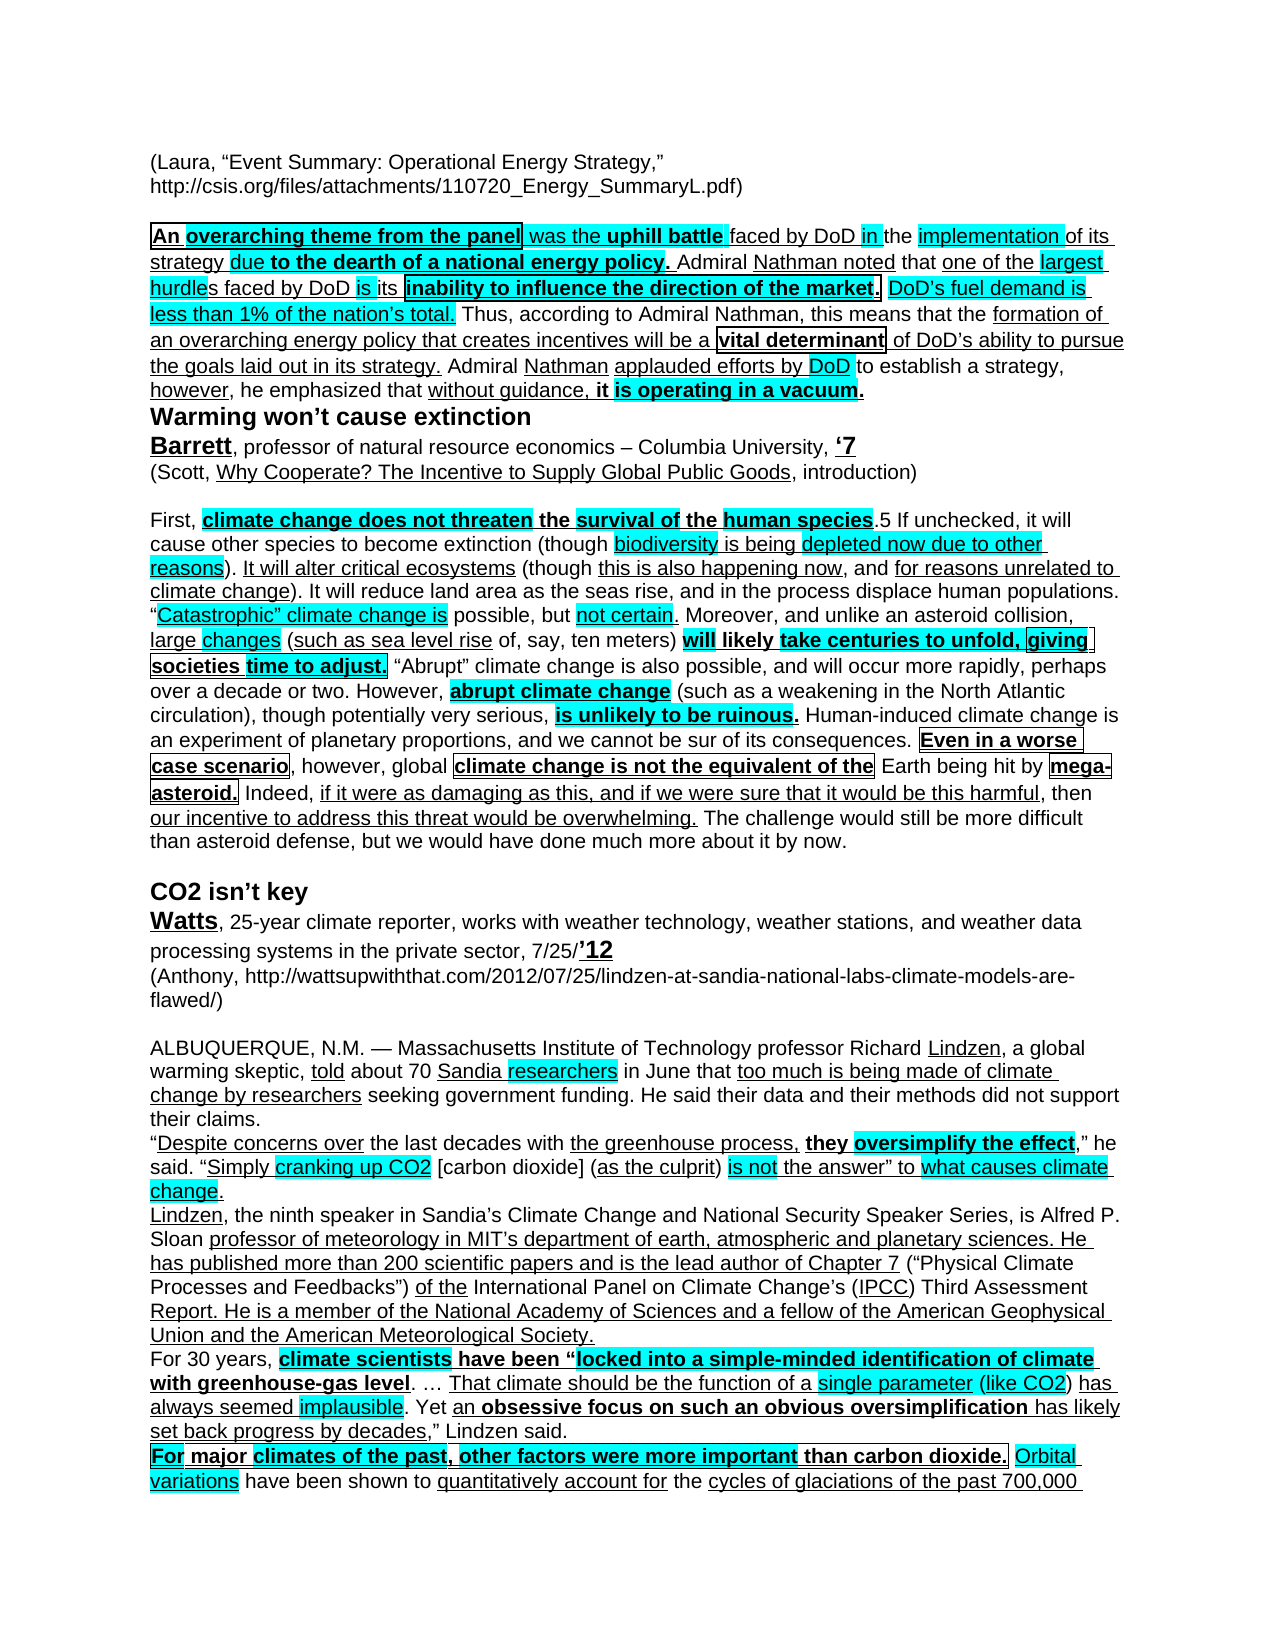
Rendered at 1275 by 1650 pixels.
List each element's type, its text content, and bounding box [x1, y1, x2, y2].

text An overarching theme from the panel was the uphill battle faced by DoD in the implementation of its strategy due to the dearth of a national energy policy. Admiral Nathman noted that one of the largest hurdles faced by DoD is its inability to influence the direction of the market. DoD’s fuel demand is less than 1% of the nation’s total. Thus, according to Admiral Nathman, this means that the formation of an overarching energy policy that creates incentives will be a vital determinant of DoD’s ability to pursue the goals laid out in its strategy. Admiral Nathman applauded efforts by DoD to establish a strategy, however, he emphasized that without guidance, it is operating in a vacuum. [150, 222, 1125, 402]
text (Laura, “Event Summary: Operational Energy Strategy,” http://csis.org/files/attachments/110720_Energy_SummaryL.pdf) [150, 150, 1125, 198]
text Barrett, professor of natural resource economics – Columbia University, ‘7 [150, 431, 1125, 459]
text Warming won’t cause extinction [150, 402, 1125, 431]
text ALBUQUERQUE, N.M. — Massachusetts Institute of Technology professor Richard Lindzen, a global warming skeptic, told about 70 Sandia researchers in June that too much is being made of climate change by researchers seeking government funding. He said their data and their methods did not support their claims. [150, 1035, 1125, 1131]
text For 30 years, climate scientists have been “locked into a simple-minded identification of climate with greenhouse-gas level. … That climate should be the function of a single parameter (like CO2) has always seemed implausible. Yet an obsessive focus on such an obvious oversimplification has likely set back progress by decades,” Lindzen said. [150, 1347, 1125, 1443]
text Watts, 25-year climate reporter, works with weather technology, weather stations, and weather data processing systems in the private sector, 7/25/’12 [150, 906, 1125, 963]
text Lindzen, the ninth speaker in Sandia’s Climate Change and National Security Speaker Series, is Alfred P. Sloan professor of meteorology in MIT’s department of earth, atmospheric and planetary sciences. He has published more than 200 scientific papers and is the lead author of Chapter 7 (“Physical Climate Processes and Feedbacks”) of the International Panel on Climate Change’s (IPCC) Third Assessment Report. He is a member of the National Academy of Sciences and a fellow of the American Geophysical Union and the American Meteorological Society. [150, 1203, 1125, 1347]
text First, climate change does not threaten the survival of the human species.5 If unchecked, it will cause other species to become extinction (though biodiversity is being depleted now due to other reasons). It will alter critical ecosystems (though this is also happening now, and for reasons unrelated to climate change). It will reduce land area as the seas rise, and in the process displace human populations. “Catastrophic” climate change is possible, but not certain. Moreover, and unlike an asteroid collision, large changes (such as sea level rise of, say, ten meters) will likely take centuries to unfold, giving societies time to adjust. “Abrupt” climate change is also possible, and will occur more rapidly, perhaps over a decade or two. However, abrupt climate change (such as a weakening in the North Atlantic circulation), though potentially very serious, is unlikely to be ruinous. Human-induced climate change is an experiment of planetary proportions, and we cannot be sur of its consequences. Even in a worse case scenario, however, global climate change is not the equivalent of the Earth being hit by mega-asteroid. Indeed, if it were as damaging as this, and if we were sure that it would be this harmful, then our incentive to address this threat would be overwhelming. The challenge would still be more difficult than asteroid defense, but we would have done much more about it by now. [150, 507, 1125, 853]
text (Scott, Why Cooperate? The Incentive to Supply Global Public Goods, introduction) [150, 459, 1125, 483]
text (Anthony, http://wattsupwiththat.com/2012/07/25/lindzen-at-sandia-national-labs-climate-models-are-flawed/) [150, 963, 1125, 1011]
text CO2 isn’t key [150, 877, 1125, 906]
text “Despite concerns over the last decades with the greenhouse process, they oversimplify the effect,” he said. “Simply cranking up CO2 [carbon dioxide] (as the culprit) is not the answer” to what causes climate change. [150, 1131, 1125, 1203]
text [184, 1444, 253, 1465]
